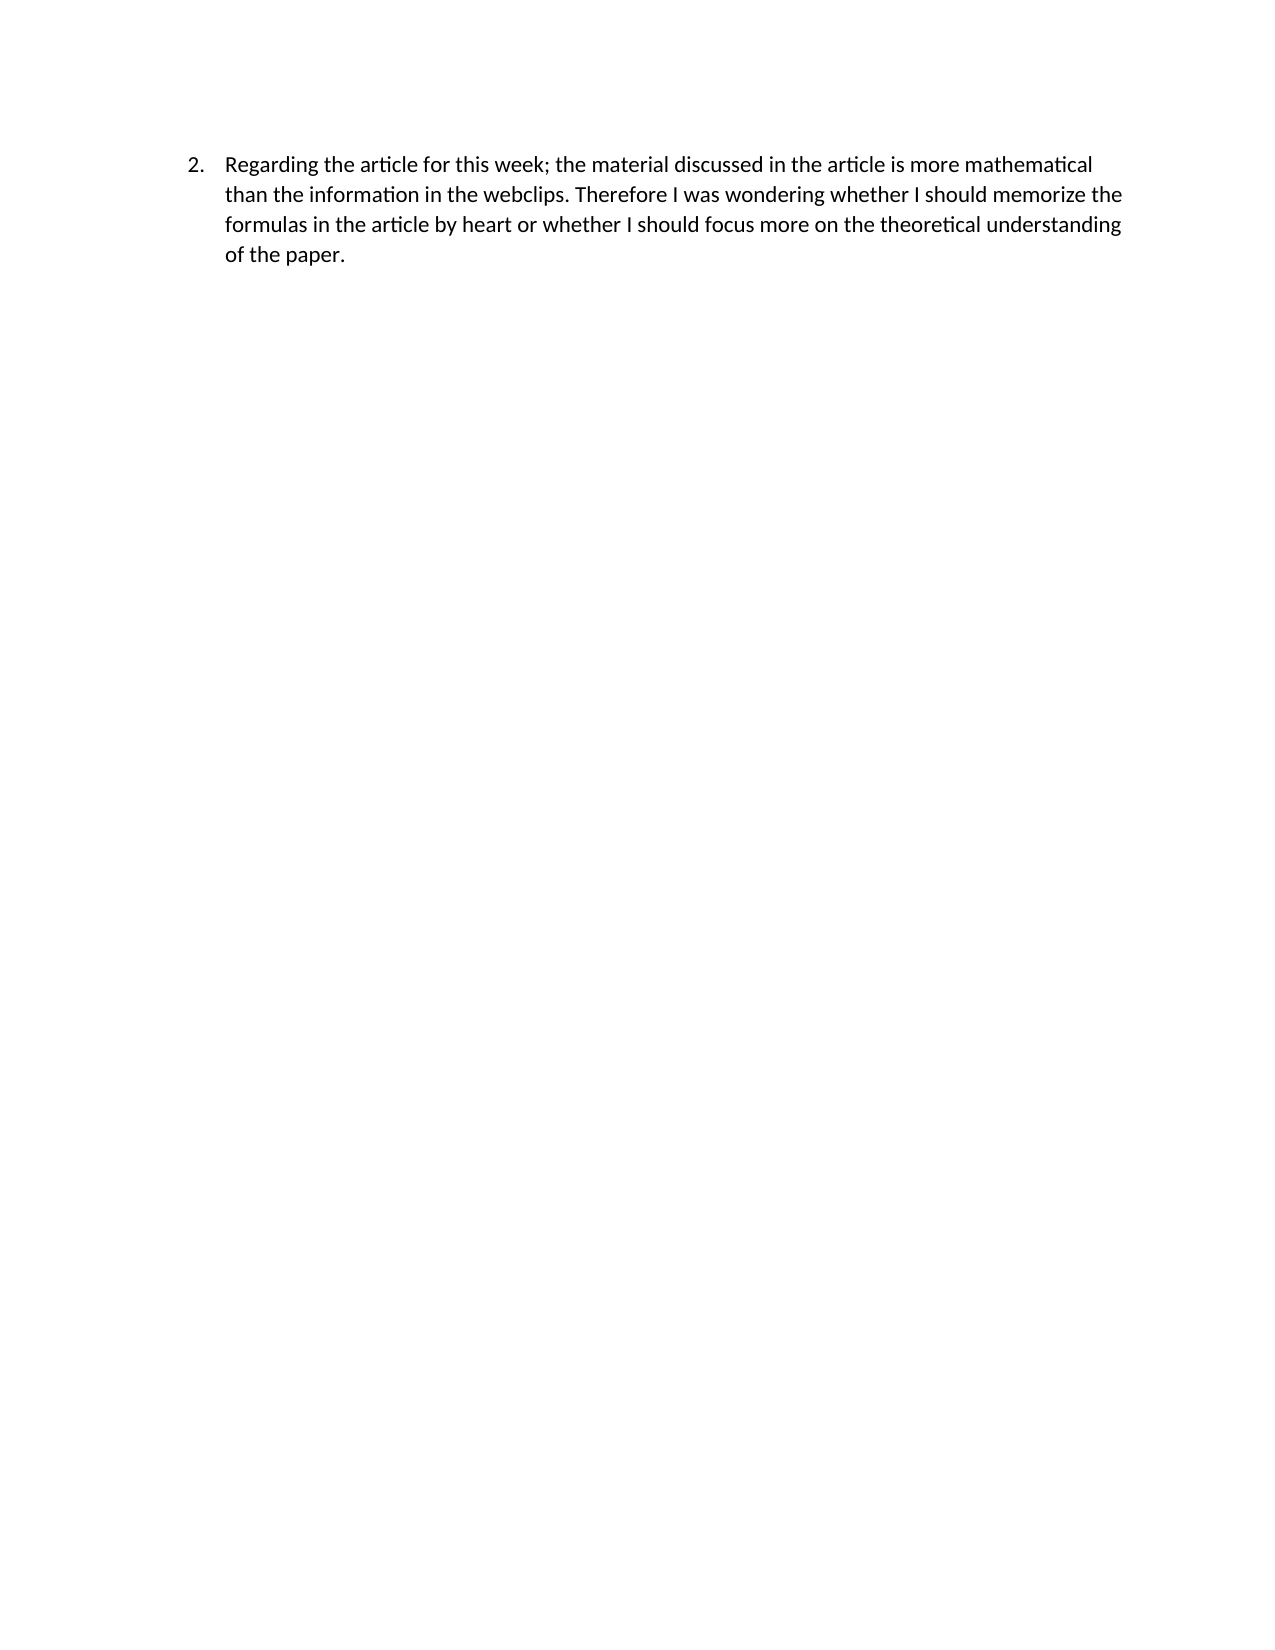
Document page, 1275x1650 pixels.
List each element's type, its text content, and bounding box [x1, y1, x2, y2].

list Regarding the article for this week; the material discussed in the article is more mathematical than the information in the webclips. Therefore I was wondering whether I should memorize the formulas in the article by heart or whether I should focus more on the theoretical understanding of the paper. [187, 150, 1125, 299]
